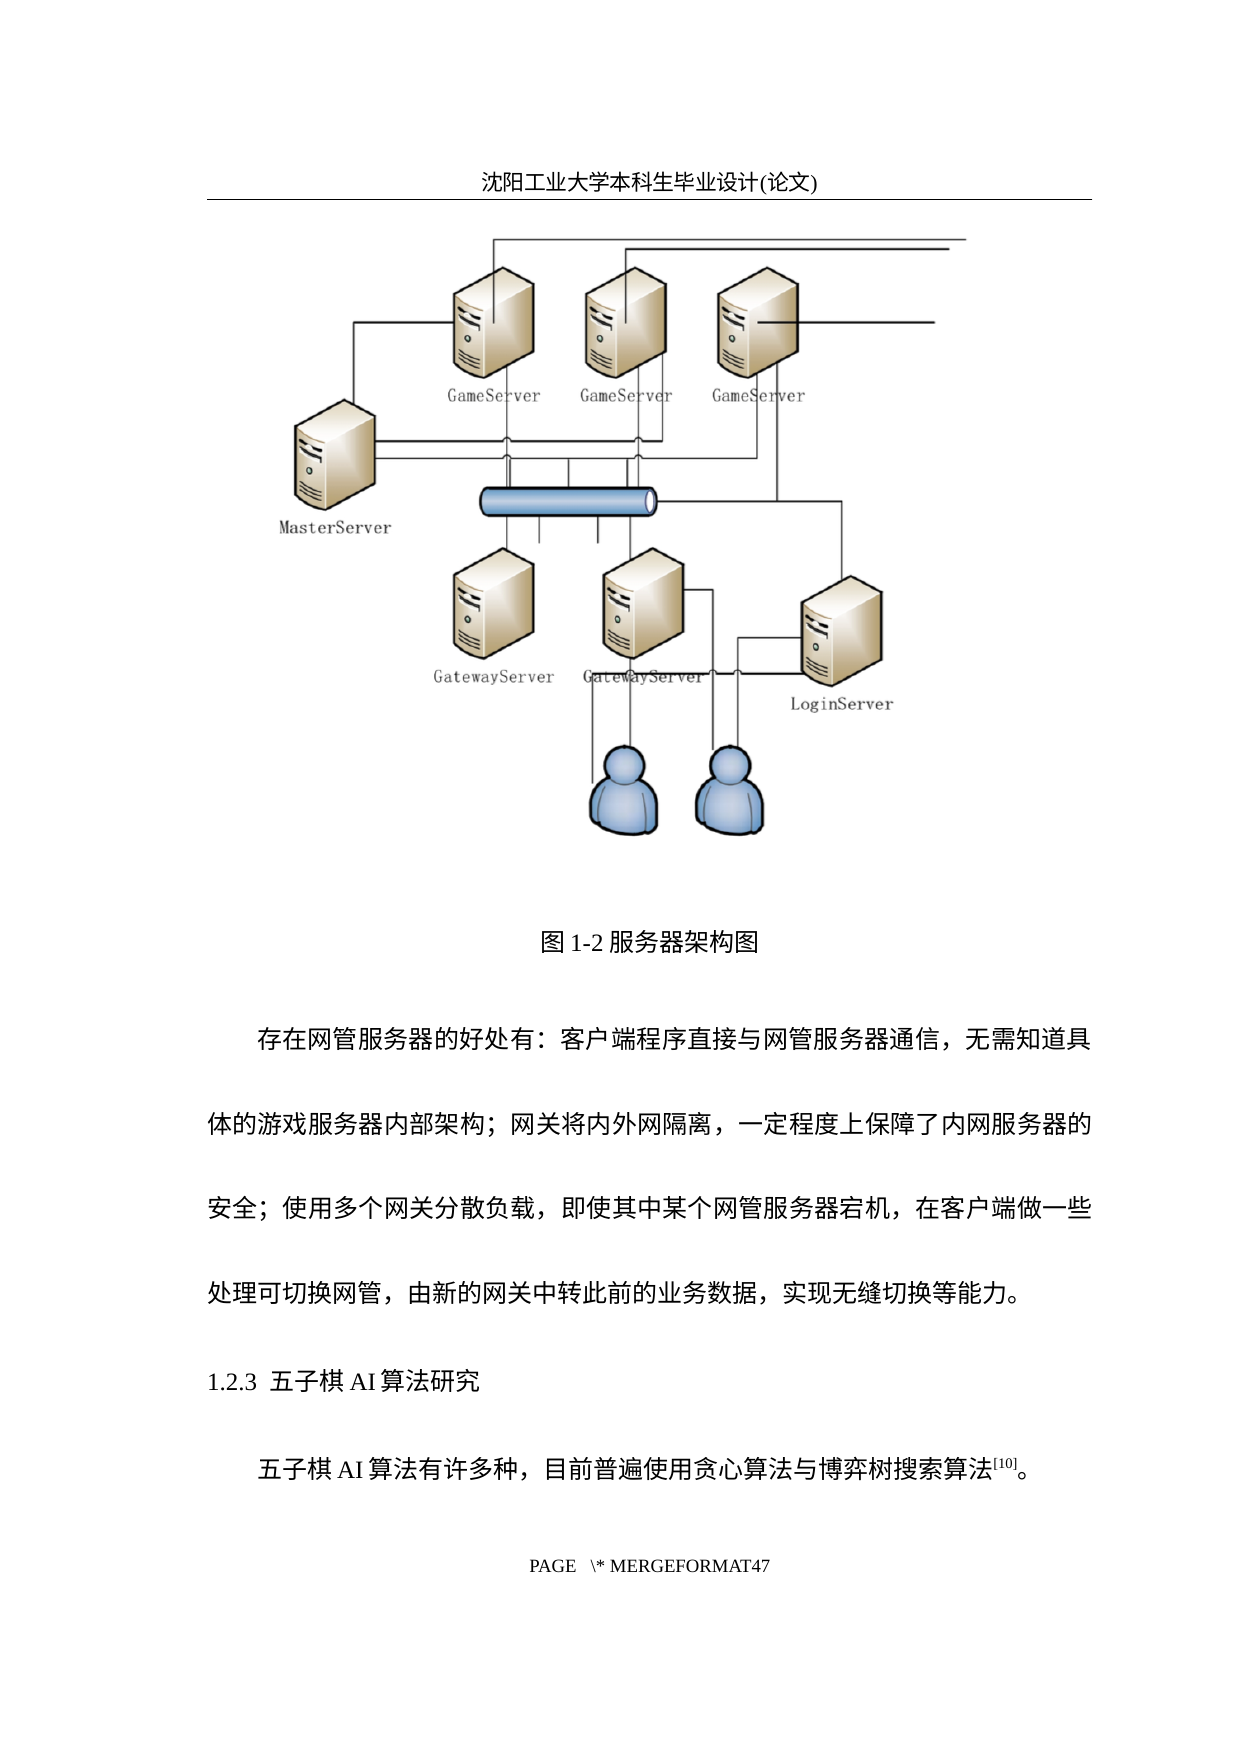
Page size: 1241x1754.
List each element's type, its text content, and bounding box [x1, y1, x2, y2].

text 图1-2 服务器架构图 [207, 908, 1092, 973]
text 五子棋AI算法有许多种，目前普遍使用贪心算法与博弈树搜索算法[10]。 [207, 1435, 1092, 1500]
subtitle 五子棋AI算法研究 [207, 1347, 1092, 1412]
picture [256, 217, 984, 869]
text 存在网管服务器的好处有：客户端程序直接与网管服务器通信，无需知道具体的游戏服务器内部架构；网关将内外网隔离，一定程度上保障了内网服务器的安全；使用多个网关分散负载，即使其中某个网管服务器宕机，在客户端做一些处理可切换网管，由新的网关中转此前的业务数据，实现无缝切换等能力。 [207, 1005, 1092, 1324]
